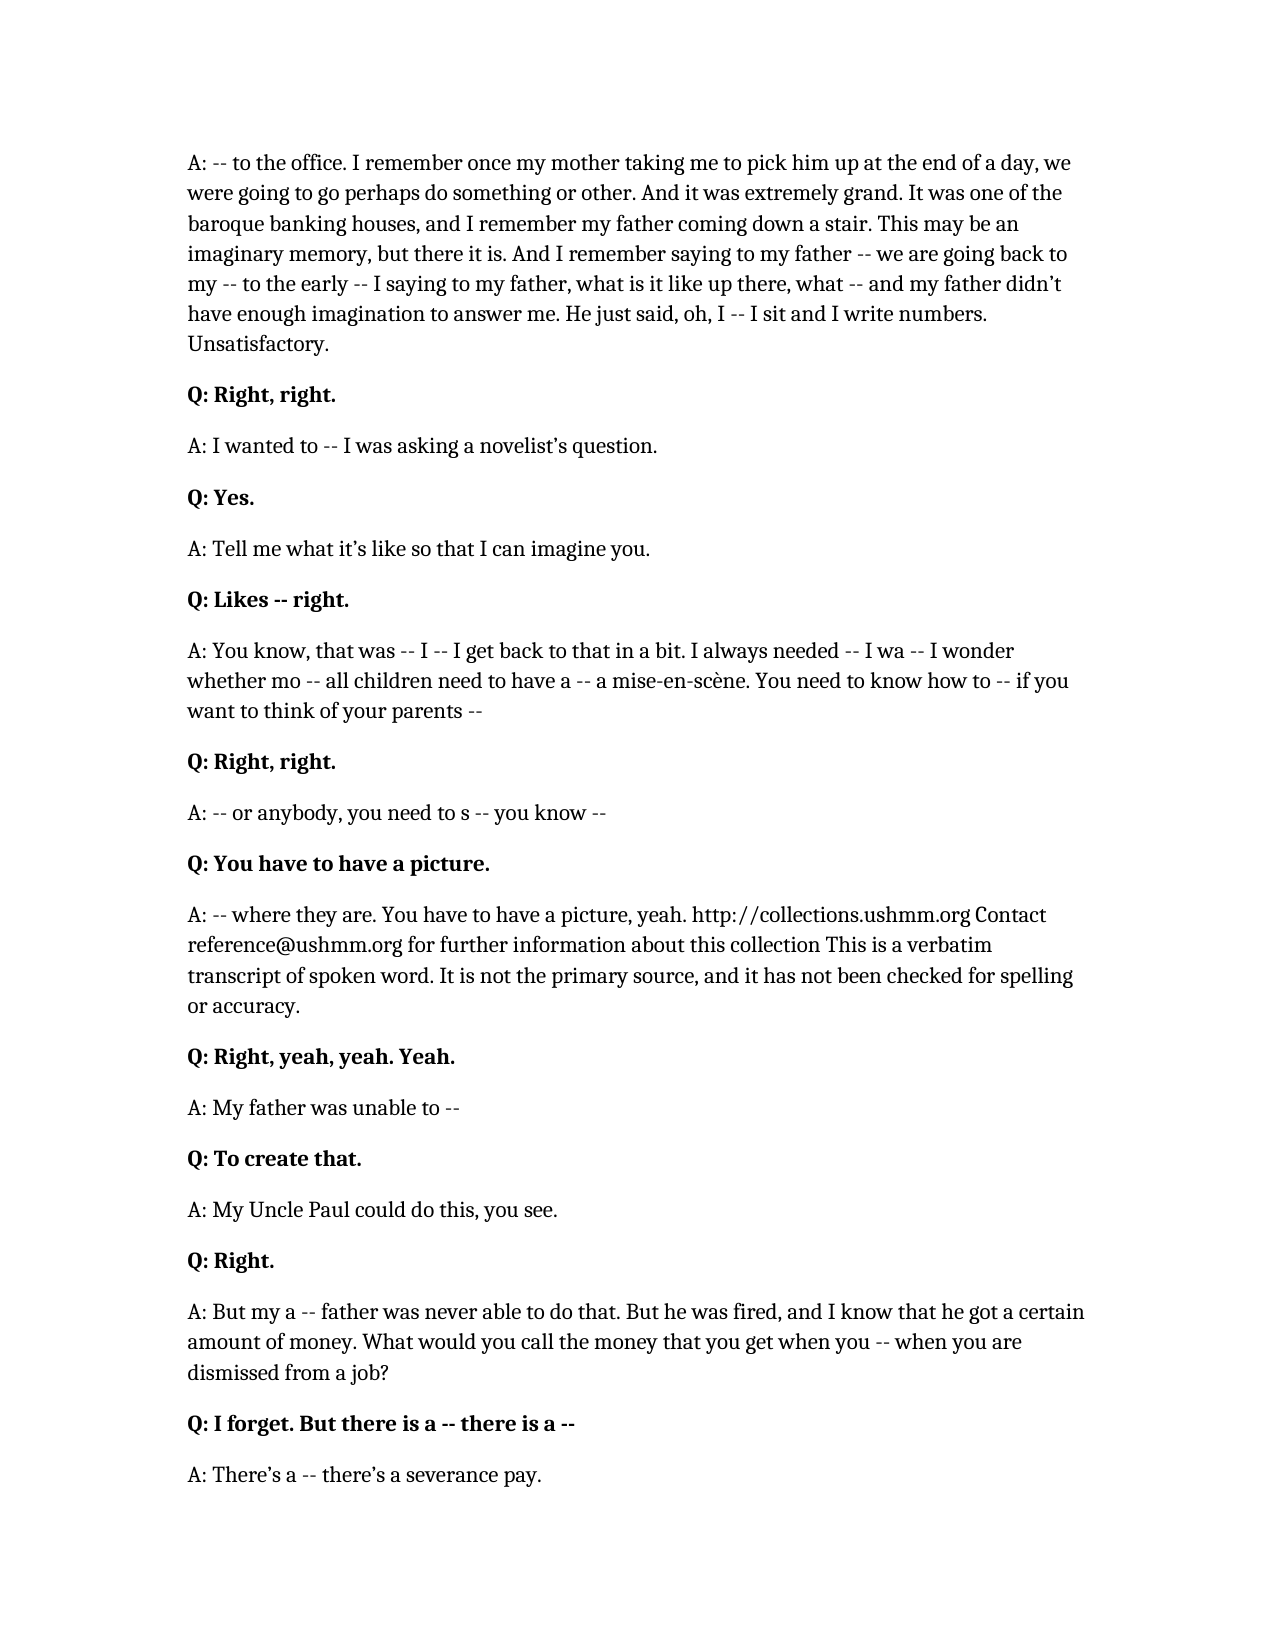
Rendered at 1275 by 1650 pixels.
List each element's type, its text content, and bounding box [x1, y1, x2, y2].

text Q: Yes. [187, 484, 1087, 511]
text A: Tell me what it’s like so that I can imagine you. [187, 535, 1087, 562]
text Q: You have to have a picture. [187, 851, 1087, 877]
text Q: Right. [187, 1248, 1087, 1274]
text A: I wanted to -- I was asking a novelist’s question. [187, 433, 1087, 460]
text A: My father was unable to -- [187, 1095, 1087, 1121]
text Q: Right, right. [187, 382, 1087, 409]
text A: There’s a -- there’s a severance pay. [187, 1461, 1087, 1488]
text Q: Right, right. [187, 749, 1087, 775]
text Q: Likes -- right. [187, 586, 1087, 613]
text A: -- or anybody, you need to s -- you know -- [187, 800, 1087, 826]
text A: My Uncle Paul could do this, you see. [187, 1197, 1087, 1223]
text A: But my a -- father was never able to do that. But he was fired, and I know that he got a certain amount of money. What would you call the money that you get when you -- when you are dismissed from a job? [187, 1299, 1087, 1386]
text A: You know, that was -- I -- I get back to that in a bit. I always needed -- I wa -- I wonder whether mo -- all children need to have a -- a mise-en-scène. You need to know how to -- if you want to think of your parents -- [187, 637, 1087, 724]
text A: -- to the office. I remember once my mother taking me to pick him up at the end of a day, we were going to go perhaps do something or other. And it was extremely grand. It was one of the baroque banking houses, and I remember my father coming down a stair. This may be an imaginary memory, but there it is. And I remember saying to my father -- we are going back to my -- to the early -- I saying to my father, what is it like up there, what -- and my father didn’t have enough imagination to answer me. He just said, oh, I -- I sit and I write numbers. Unsatisfactory. [187, 150, 1087, 358]
text Q: I forget. But there is a -- there is a -- [187, 1410, 1087, 1437]
text Q: To create that. [187, 1146, 1087, 1172]
text A: -- where they are. You have to have a picture, yeah. http://collections.ushmm.org Contact reference@ushmm.org for further information about this collection This is a verbatim transcript of spoken word. It is not the primary source, and it has not been checked for spelling or accuracy. [187, 902, 1087, 1019]
text Q: Right, yeah, yeah. Yeah. [187, 1044, 1087, 1070]
